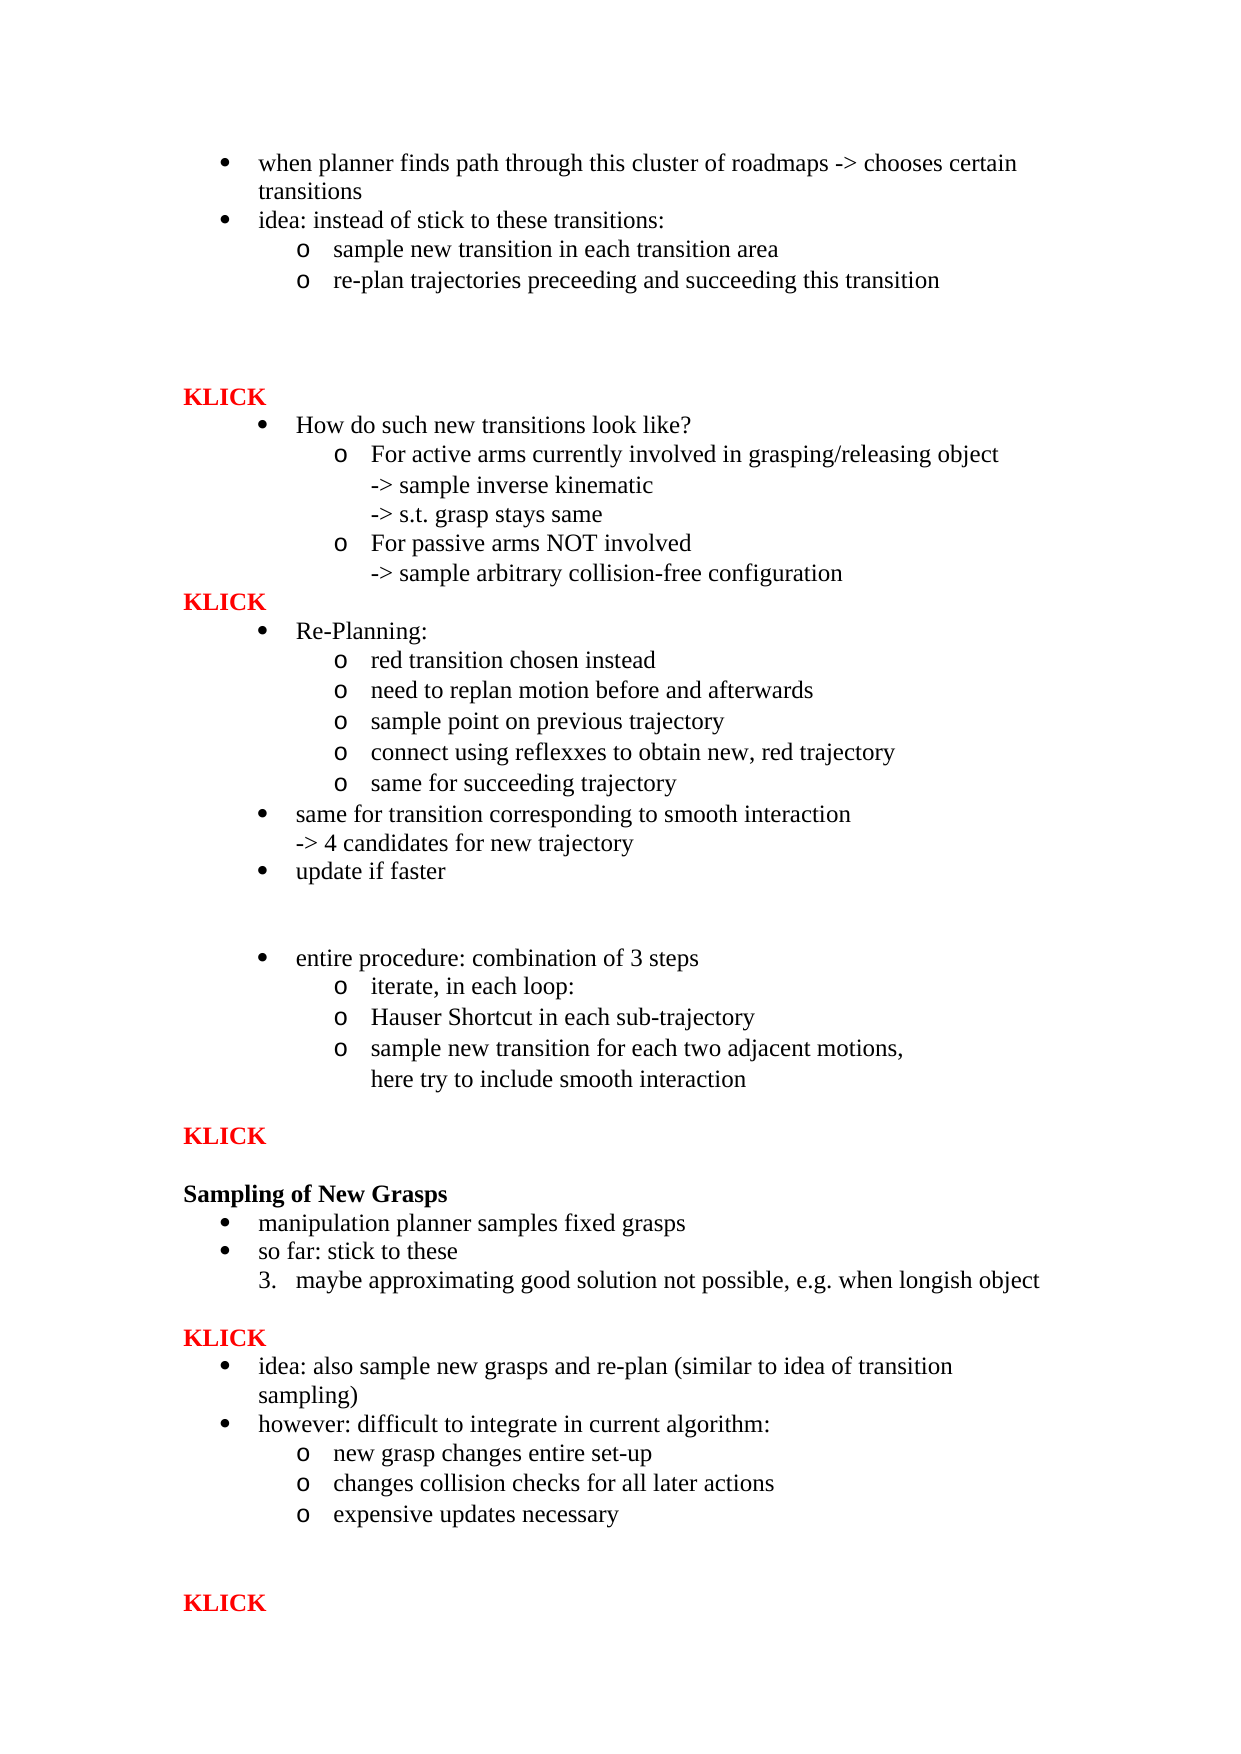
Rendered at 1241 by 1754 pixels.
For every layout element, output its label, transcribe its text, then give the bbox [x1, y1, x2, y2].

list when planner finds path through this cluster of roadmaps -> chooses certain transitions [221, 148, 1051, 205]
list red transition chosen instead [333, 645, 1051, 676]
list expensive updates necessary [296, 1499, 1051, 1530]
text KLICK [183, 1121, 1051, 1150]
text KLICK [183, 382, 1051, 411]
list sample point on previous trajectory [333, 706, 1051, 737]
list idea: instead of stick to these transitions: [221, 205, 1051, 234]
list however: difficult to integrate in current algorithm: [221, 1409, 1051, 1438]
list maybe approximating good solution not possible, e.g. when longish object [258, 1265, 1051, 1294]
list update if faster [258, 856, 1051, 885]
list For active arms currently involved in grasping/releasing object -> sample inverse kinematic -> s.t. grasp stays same [333, 439, 1051, 528]
list re-plan trajectories preceeding and succeeding this transition [296, 265, 1051, 296]
list How do such new transitions look like? [258, 411, 1051, 439]
list new grasp changes entire set-up [296, 1438, 1051, 1468]
list same for succeeding trajectory [333, 768, 1051, 799]
text Sampling of New Grasps [183, 1179, 1051, 1208]
list Hauser Shortcut in each sub-trajectory [333, 1002, 1051, 1033]
list For passive arms NOT involved -> sample arbitrary collision-free configuration [333, 528, 1051, 587]
list same for transition corresponding to smooth interaction -> 4 candidates for new trajectory [258, 799, 1051, 856]
list sample new transition for each two adjacent motions, here try to include smooth interaction [333, 1033, 1051, 1093]
list Re-Planning: [258, 616, 1051, 645]
text KLICK [183, 587, 1051, 616]
text KLICK [183, 1588, 1051, 1616]
list so far: stick to these [221, 1236, 1051, 1265]
list sample new transition in each transition area [296, 234, 1051, 265]
list idea: also sample new grasps and re-plan (similar to idea of transition sampling) [221, 1351, 1051, 1409]
list manipulation planner samples fixed grasps [221, 1208, 1051, 1236]
list iterate, in each loop: [333, 971, 1051, 1002]
list changes collision checks for all later actions [296, 1468, 1051, 1499]
list entire procedure: combination of 3 steps [258, 943, 1051, 971]
list connect using reflexxes to obtain new, red trajectory [333, 737, 1051, 768]
list need to replan motion before and afterwards [333, 676, 1051, 706]
text KLICK [183, 1323, 1051, 1351]
